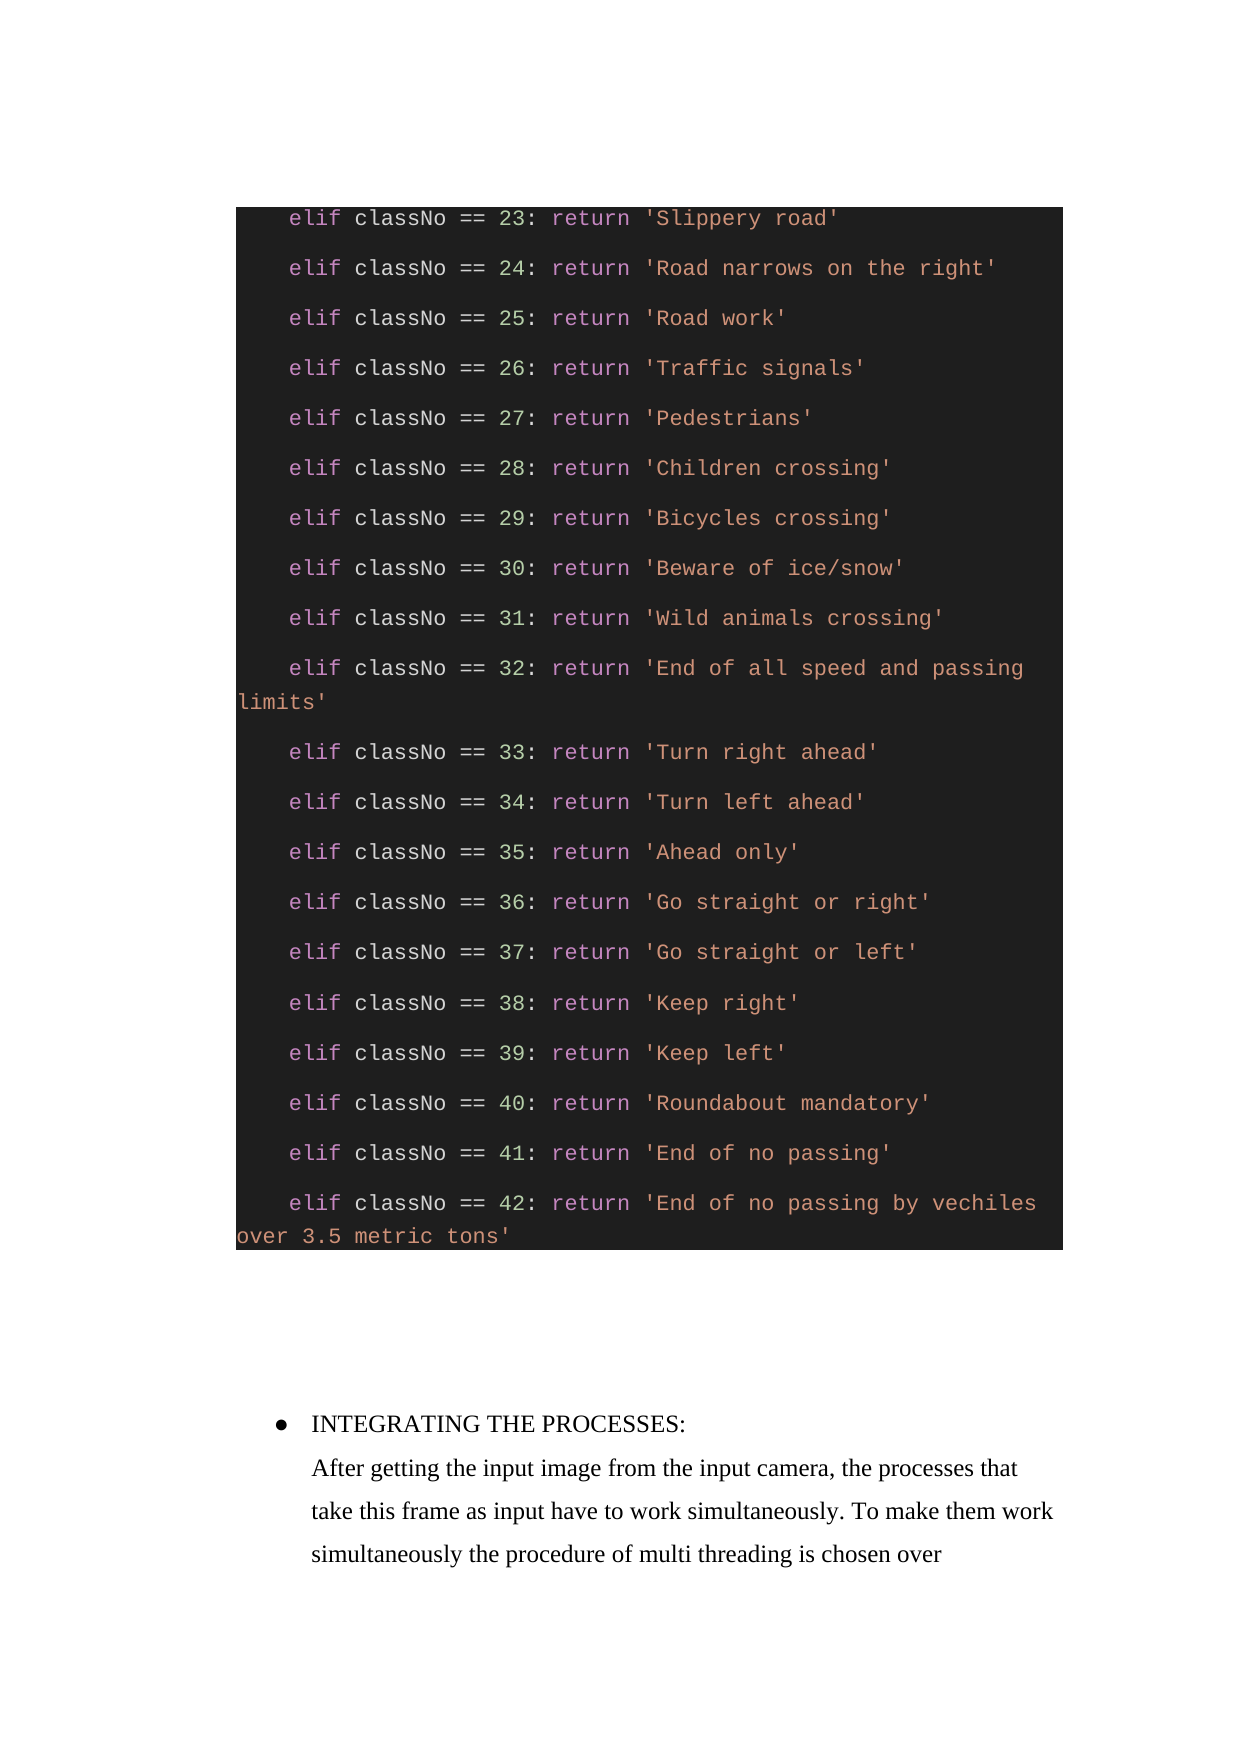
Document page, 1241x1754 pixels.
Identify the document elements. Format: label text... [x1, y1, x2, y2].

text elif classNo == 28: return 'Children crossing' [236, 457, 1063, 482]
text elif classNo == 38: return 'Keep right' [236, 992, 1063, 1016]
text elif classNo == 27: return 'Pedestrians' [236, 407, 1063, 432]
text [311, 1453, 1063, 1568]
text elif classNo == 41: return 'End of no passing' [236, 1142, 1063, 1167]
text elif classNo == 26: return 'Traffic signals' [236, 357, 1063, 382]
text elif classNo == 25: return 'Road work' [236, 307, 1063, 332]
text elif classNo == 37: return 'Go straight or left' [236, 942, 1063, 966]
text elif classNo == 39: return 'Keep left' [236, 1042, 1063, 1067]
text elif classNo == 32: return 'End of all speed and passing limits' [236, 658, 1063, 716]
text elif classNo == 34: return 'Turn left ahead' [236, 791, 1063, 816]
text elif classNo == 33: return 'Turn right ahead' [236, 741, 1063, 766]
text elif classNo == 29: return 'Bicycles crossing' [236, 507, 1063, 532]
text elif classNo == 40: return 'Roundabout mandatory' [236, 1092, 1063, 1117]
text elif classNo == 35: return 'Ahead only' [236, 841, 1063, 866]
text elif classNo == 31: return 'Wild animals crossing' [236, 607, 1063, 632]
text elif classNo == 36: return 'Go straight or right' [236, 891, 1063, 916]
text elif classNo == 24: return 'Road narrows on the right' [236, 257, 1063, 282]
text elif classNo == 23: return 'Slippery road' [236, 207, 1063, 231]
text elif classNo == 42: return 'End of no passing by vechiles over 3.5 metric tons' [236, 1192, 1063, 1250]
text elif classNo == 30: return 'Beware of ice/snow' [236, 557, 1063, 582]
